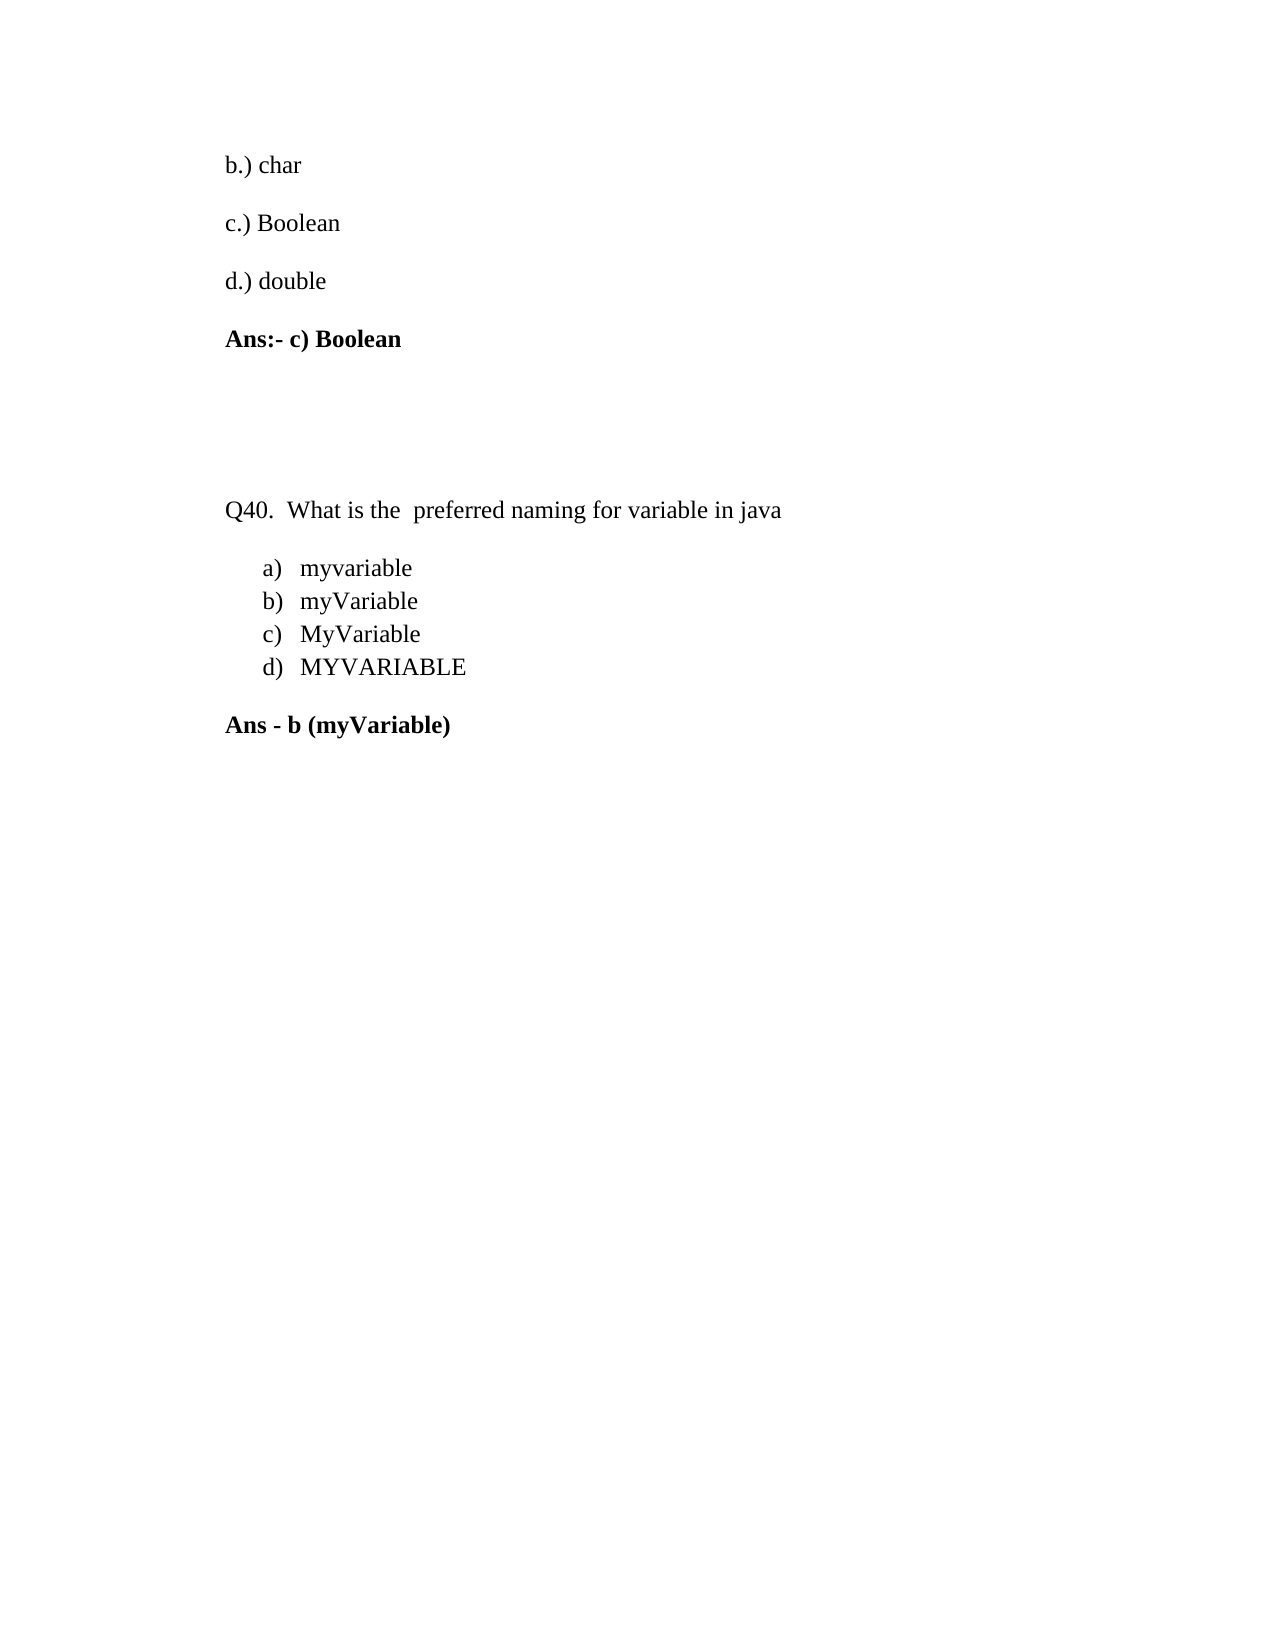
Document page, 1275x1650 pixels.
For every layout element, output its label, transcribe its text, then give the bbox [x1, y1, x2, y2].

list myvariable [262, 553, 1125, 582]
text d.) double [225, 266, 1125, 295]
list myVariable [262, 586, 1125, 615]
list MYVARIABLE [262, 652, 1125, 681]
text c.) Boolean [225, 208, 1125, 237]
text Ans:- c) Boolean [225, 324, 1125, 353]
text Q40. What is the preferred naming for variable in java [225, 495, 1125, 524]
list MyVariable [262, 619, 1125, 648]
text Ans - b (myVariable) [150, 710, 1125, 739]
text b.) char [225, 150, 1125, 179]
